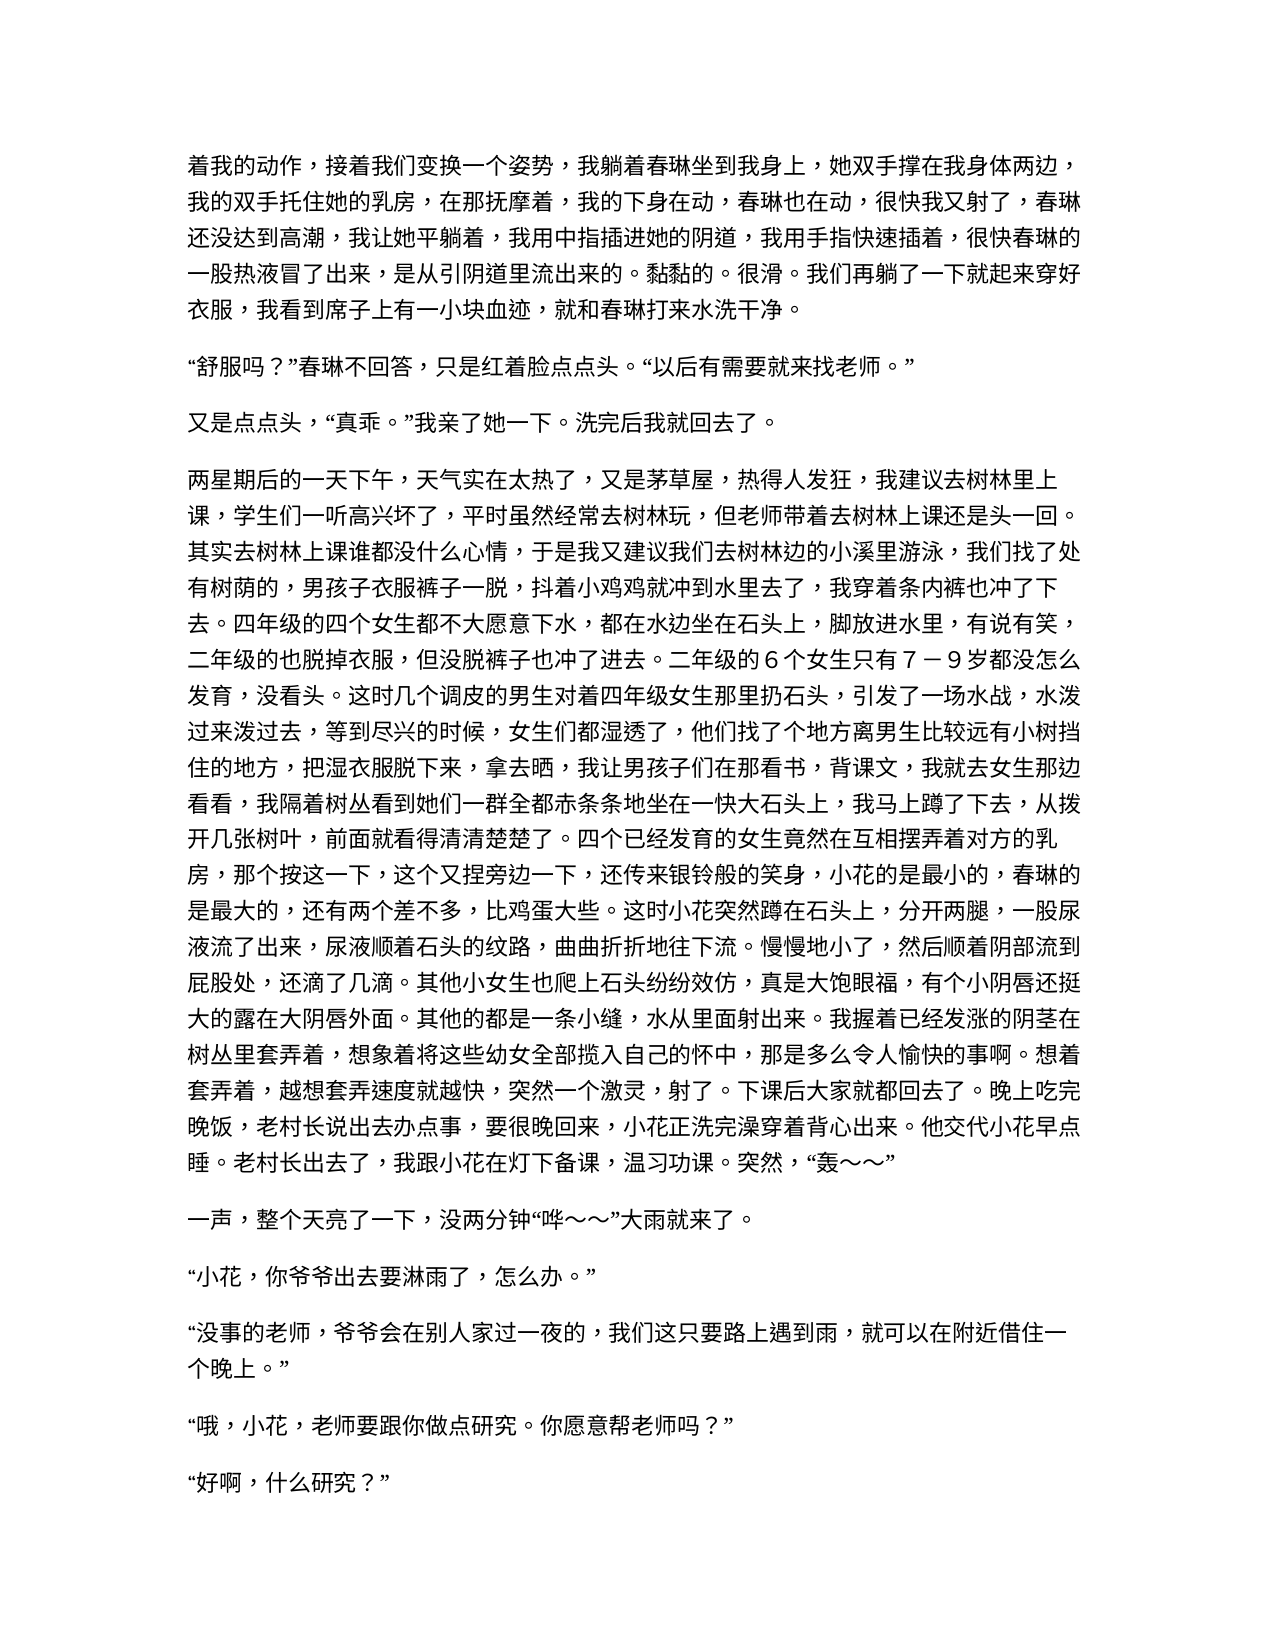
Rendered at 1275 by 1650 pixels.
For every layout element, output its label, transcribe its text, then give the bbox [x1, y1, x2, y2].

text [187, 150, 1087, 325]
text “好啊，什么研究？” [187, 1467, 1087, 1498]
text “舒服吗？”春琳不回答，只是红着脸点点头。“以后有需要就来找老师。” [187, 351, 1087, 382]
text 两星期后的一天下午，天气实在太热了，又是茅草屋，热得人发狂，我建议去树林里上课，学生们一听高兴坏了，平时虽然经常去树林玩，但老师带着去树林上课还是头一回。其实去树林上课谁都没什么心情，于是我又建议我们去树林边的小溪里游泳，我们找了处有树荫的，男孩子衣服裤子一脱，抖着小鸡鸡就冲到水里去了，我穿着条内裤也冲了下去。四年级的四个女生都不大愿意下水，都在水边坐在石头上，脚放进水里，有说有笑，二年级的也脱掉衣服，但没脱裤子也冲了进去。二年级的６个女生只有７－９岁都没怎么发育，没看头。这时几个调皮的男生对着四年级女生那里扔石头，引发了一场水战，水泼过来泼过去，等到尽兴的时候，女生们都湿透了，他们找了个地方离男生比较远有小树挡住的地方，把湿衣服脱下来，拿去晒，我让男孩子们在那看书，背课文，我就去女生那边看看，我隔着树丛看到她们一群全都赤条条地坐在一快大石头上，我马上蹲了下去，从拨开几张树叶，前面就看得清清楚楚了。四个已经发育的女生竟然在互相摆弄着对方的乳房，那个按这一下，这个又捏旁边一下，还传来银铃般的笑身，小花的是最小的，春琳的是最大的，还有两个差不多，比鸡蛋大些。这时小花突然蹲在石头上，分开两腿，一股尿液流了出来，尿液顺着石头的纹路，曲曲折折地往下流。慢慢地小了，然后顺着阴部流到屁股处，还滴了几滴。其他小女生也爬上石头纷纷效仿，真是大饱眼福，有个小阴唇还挺大的露在大阴唇外面。其他的都是一条小缝，水从里面射出来。我握着已经发涨的阴茎在树丛里套弄着，想象着将这些幼女全部揽入自己的怀中，那是多么令人愉快的事啊。想着套弄着，越想套弄速度就越快，突然一个激灵，射了。下课后大家就都回去了。晚上吃完晚饭，老村长说出去办点事，要很晚回来，小花正洗完澡穿着背心出来。他交代小花早点睡。老村长出去了，我跟小花在灯下备课，温习功课。突然，“轰～～” [187, 464, 1087, 1178]
text “小花，你爷爷出去要淋雨了，怎么办。” [187, 1260, 1087, 1292]
text 又是点点头，“真乖。”我亲了她一下。洗完后我就回去了。 [187, 407, 1087, 438]
text 一声，整个天亮了一下，没两分钟“哗～～”大雨就来了。 [187, 1204, 1087, 1235]
text “哦，小花，老师要跟你做点研究。你愿意帮老师吗？” [187, 1410, 1087, 1441]
text “没事的老师，爷爷会在别人家过一夜的，我们这只要路上遇到雨，就可以在附近借住一个晚上。” [187, 1317, 1087, 1384]
